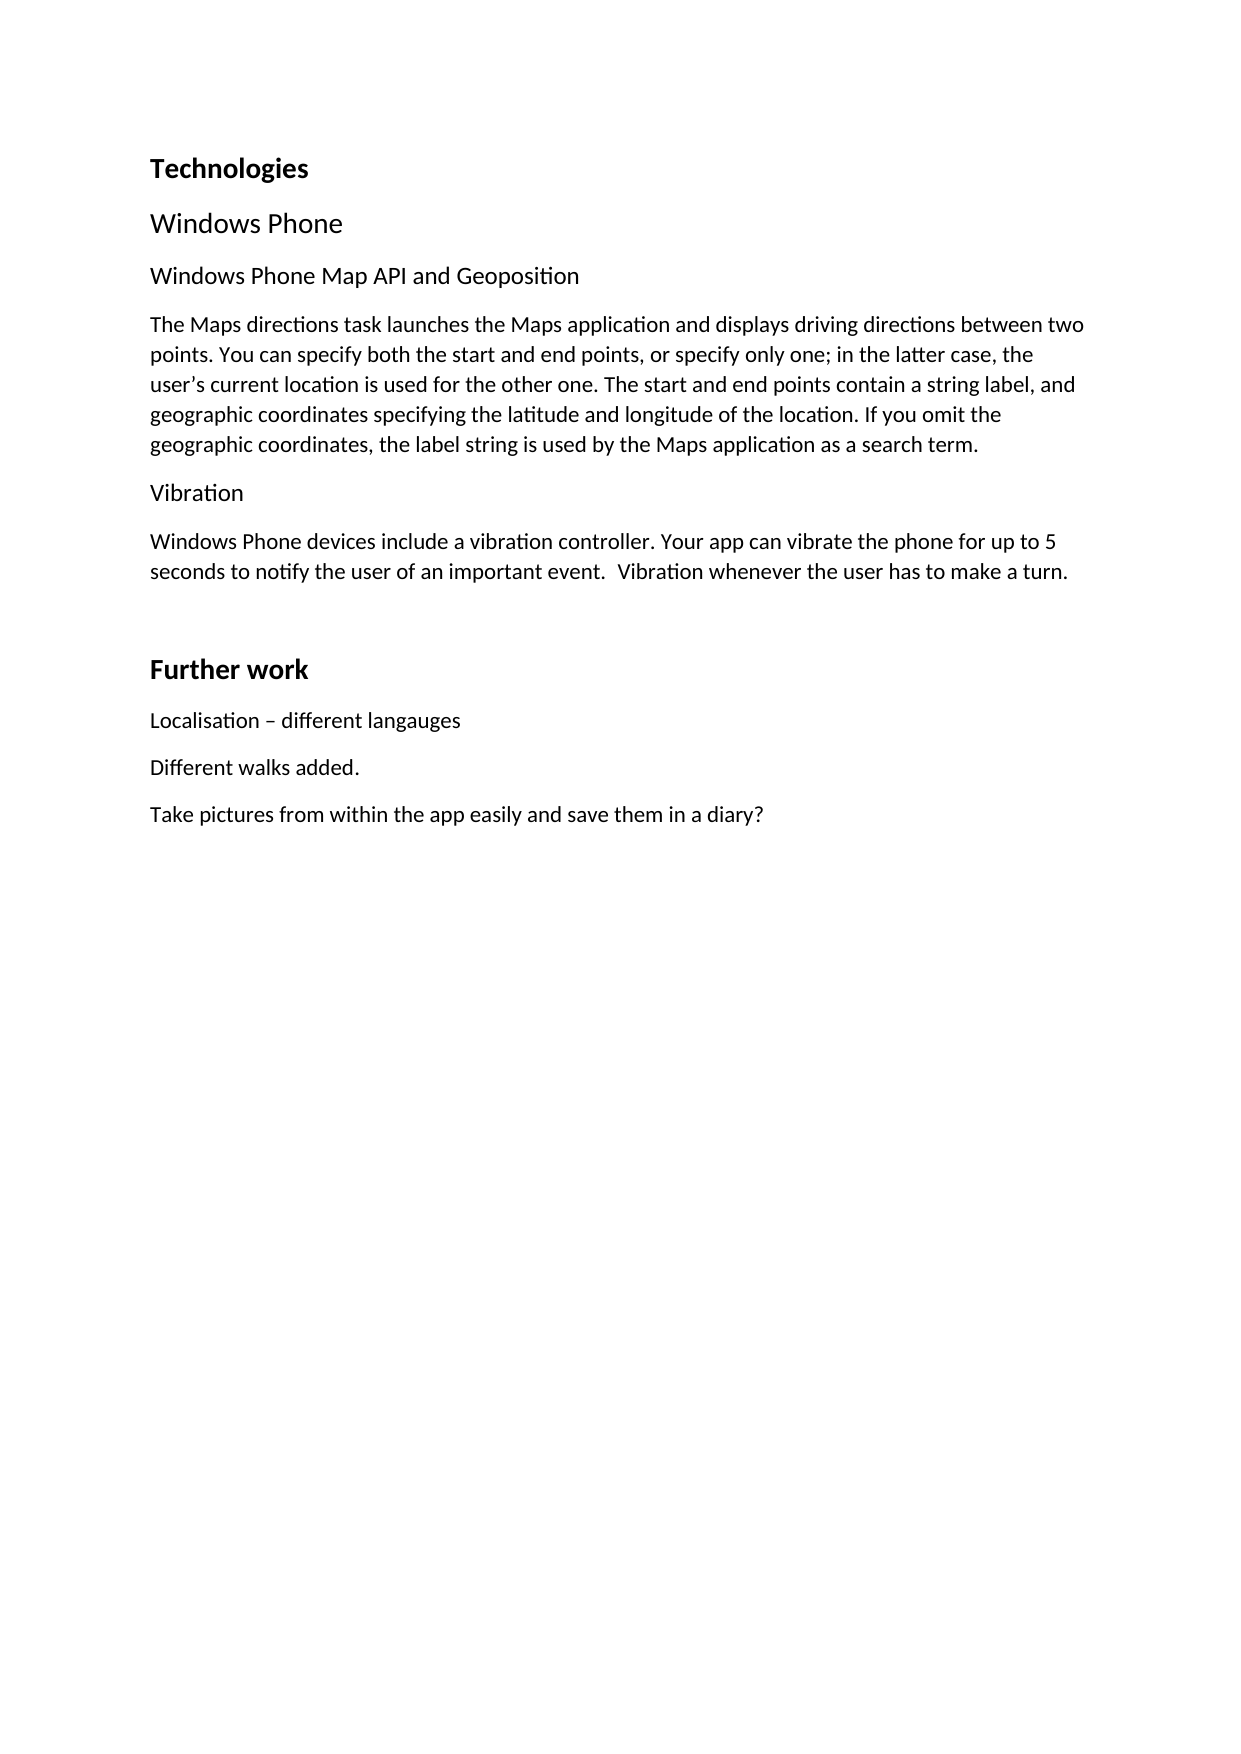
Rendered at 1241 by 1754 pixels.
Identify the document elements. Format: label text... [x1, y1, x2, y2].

text Localisation – different langauges [150, 706, 1090, 734]
text Windows Phone [150, 205, 1090, 241]
text Windows Phone devices include a vibration controller. Your app can vibrate the phone for up to 5 seconds to notify the user of an important event. Vibration whenever the user has to make a turn. [150, 527, 1090, 585]
text Different walks added. [150, 753, 1090, 781]
text Further work [150, 651, 1090, 687]
text Vibration [150, 477, 1090, 508]
text Take pictures from within the app easily and save them in a diary? [150, 800, 1090, 828]
text Technologies [150, 150, 1090, 186]
text Windows Phone Map API and Geoposition [150, 260, 1090, 291]
text The Maps directions task launches the Maps application and displays driving directions between two points. You can specify both the start and end points, or specify only one; in the latter case, the user’s current location is used for the other one. The start and end points contain a string label, and geographic coordinates specifying the latitude and longitude of the location. If you omit the geographic coordinates, the label string is used by the Maps application as a search term. [150, 310, 1090, 459]
